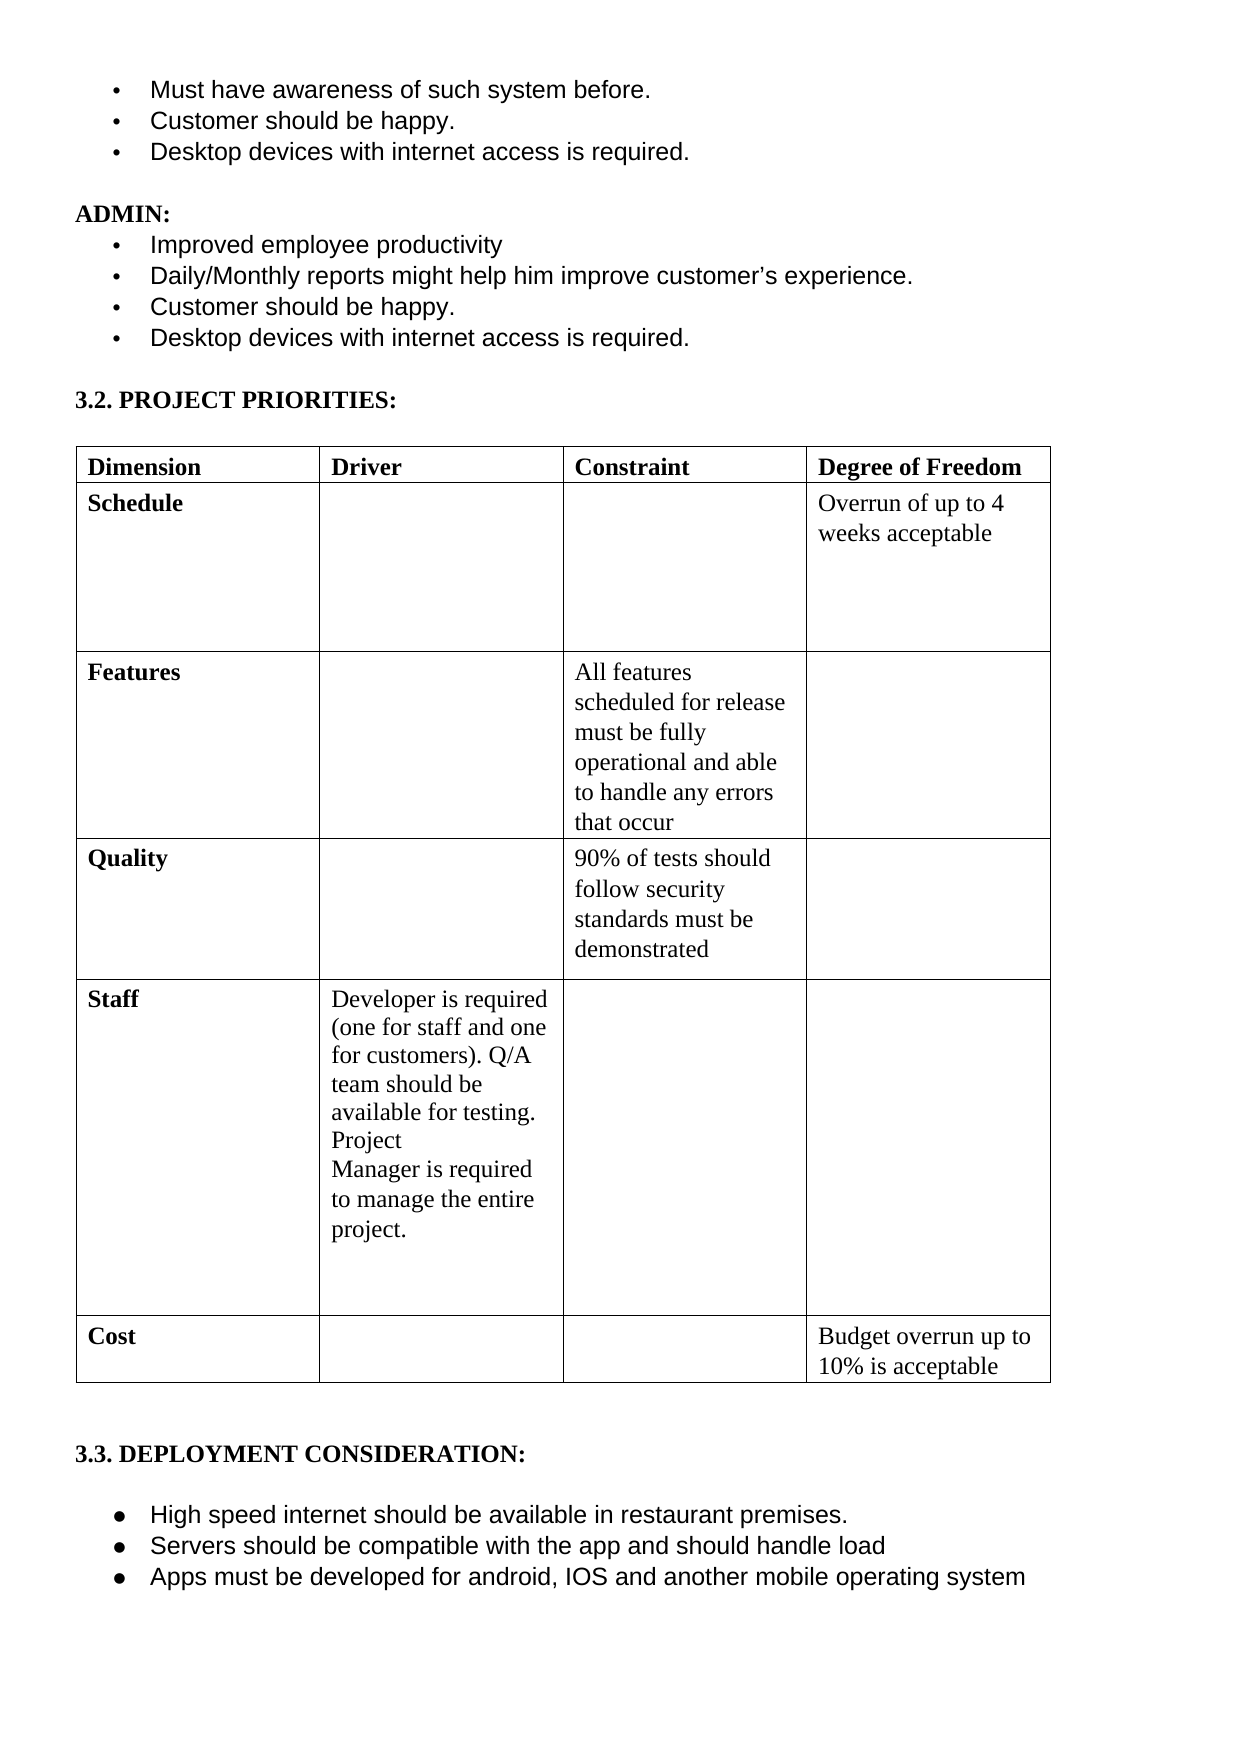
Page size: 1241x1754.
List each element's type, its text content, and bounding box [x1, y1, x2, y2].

list Daily/Monthly reports might help him improve customer’s experience. [112, 261, 1165, 290]
list Customer should be happy. [112, 292, 1165, 321]
table_header Driver [320, 447, 563, 482]
table_cell Cost [77, 1316, 319, 1382]
table_cell [320, 483, 563, 651]
table_cell [564, 980, 806, 1315]
table_cell Quality [77, 839, 319, 978]
list Must have awareness of such system before. [112, 75, 1165, 104]
table_header Constraint [564, 447, 806, 482]
list Servers should be compatible with the app and should handle load [112, 1531, 1165, 1560]
text 3.2. PROJECT PRIORITIES: [75, 385, 1165, 414]
table_cell Staff [77, 980, 319, 1315]
table_cell [320, 1316, 563, 1382]
table_cell 90% of tests should follow security standards must be demonstrated [564, 839, 806, 978]
table_cell [564, 1316, 806, 1382]
table_cell Features [77, 652, 319, 837]
list High speed internet should be available in restaurant premises. [112, 1501, 1165, 1530]
table_cell [320, 652, 563, 837]
table_cell [807, 980, 1050, 1315]
table_cell [807, 839, 1050, 978]
table_cell Budget overrun up to 10% is acceptable [807, 1316, 1050, 1382]
table_cell Schedule [77, 483, 319, 651]
table_cell [564, 483, 806, 651]
list Desktop devices with internet access is required. [112, 323, 1165, 352]
list Desktop devices with internet access is required. [112, 137, 1165, 197]
table_cell All features scheduled for release must be fully operational and able to handle any errors that occur [564, 652, 806, 837]
table_cell [320, 839, 563, 978]
text 3.3. DEPLOYMENT CONSIDERATION: [75, 1439, 1165, 1468]
table_header Dimension [77, 447, 319, 482]
table_cell Developer is required (one for staff and one for customers). Q/A team should be available for testing. Project Manager is required to manage the entire project. [320, 980, 563, 1315]
list Apps must be developed for android, IOS and another mobile operating system [112, 1562, 1165, 1591]
list Customer should be happy. [112, 106, 1165, 135]
table_cell [807, 652, 1050, 837]
table_header Degree of Freedom [807, 447, 1050, 482]
text ADMIN: [75, 199, 1165, 228]
list Improved employee productivity [112, 230, 1165, 259]
table_cell Overrun of up to 4 weeks acceptable [807, 483, 1050, 651]
